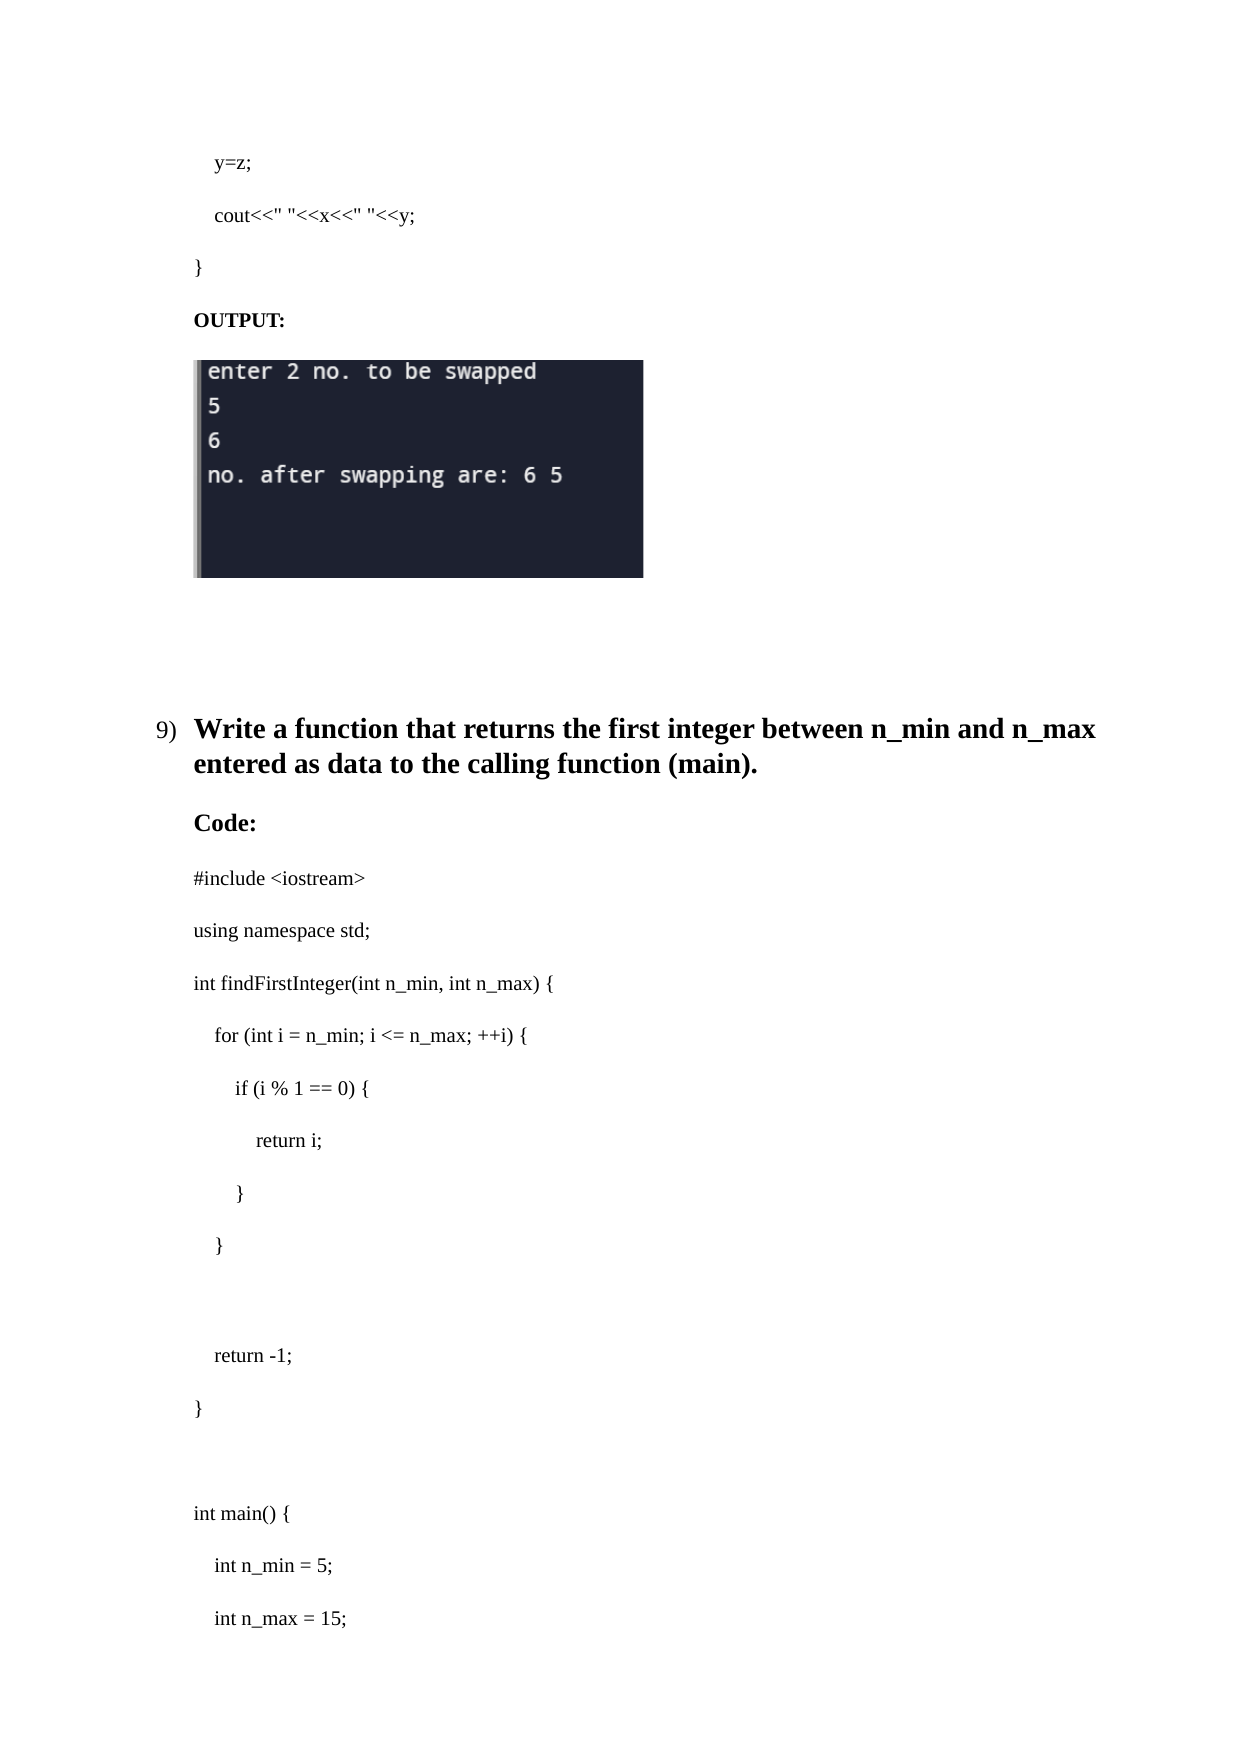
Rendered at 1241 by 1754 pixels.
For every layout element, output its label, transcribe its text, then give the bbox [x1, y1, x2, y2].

picture [193, 360, 644, 578]
text OUTPUT: [193, 307, 1117, 332]
text } [193, 1395, 1117, 1419]
text Code: [193, 808, 1117, 837]
list Write a function that returns the first integer between n_min and n_max entered as data to the calling function (main). [156, 711, 1117, 779]
text int main() { [193, 1500, 1117, 1524]
text return -1; [193, 1343, 1117, 1367]
text cout<<" "<<x<<" "<<y; [193, 202, 1117, 227]
text int n_max = 15; [193, 1605, 1117, 1629]
text #include <iostream> [193, 866, 1117, 889]
text return i; [193, 1128, 1117, 1152]
text int findFirstInteger(int n_min, int n_max) { [193, 971, 1117, 994]
text if (i % 1 == 0) { [193, 1076, 1117, 1099]
text using namespace std; [193, 918, 1117, 942]
text } [193, 255, 1117, 279]
text int n_min = 5; [193, 1553, 1117, 1577]
text } [193, 1181, 1117, 1204]
text y=z; [193, 150, 1117, 174]
text } [193, 1233, 1117, 1257]
text for (int i = n_min; i <= n_max; ++i) { [193, 1023, 1117, 1047]
